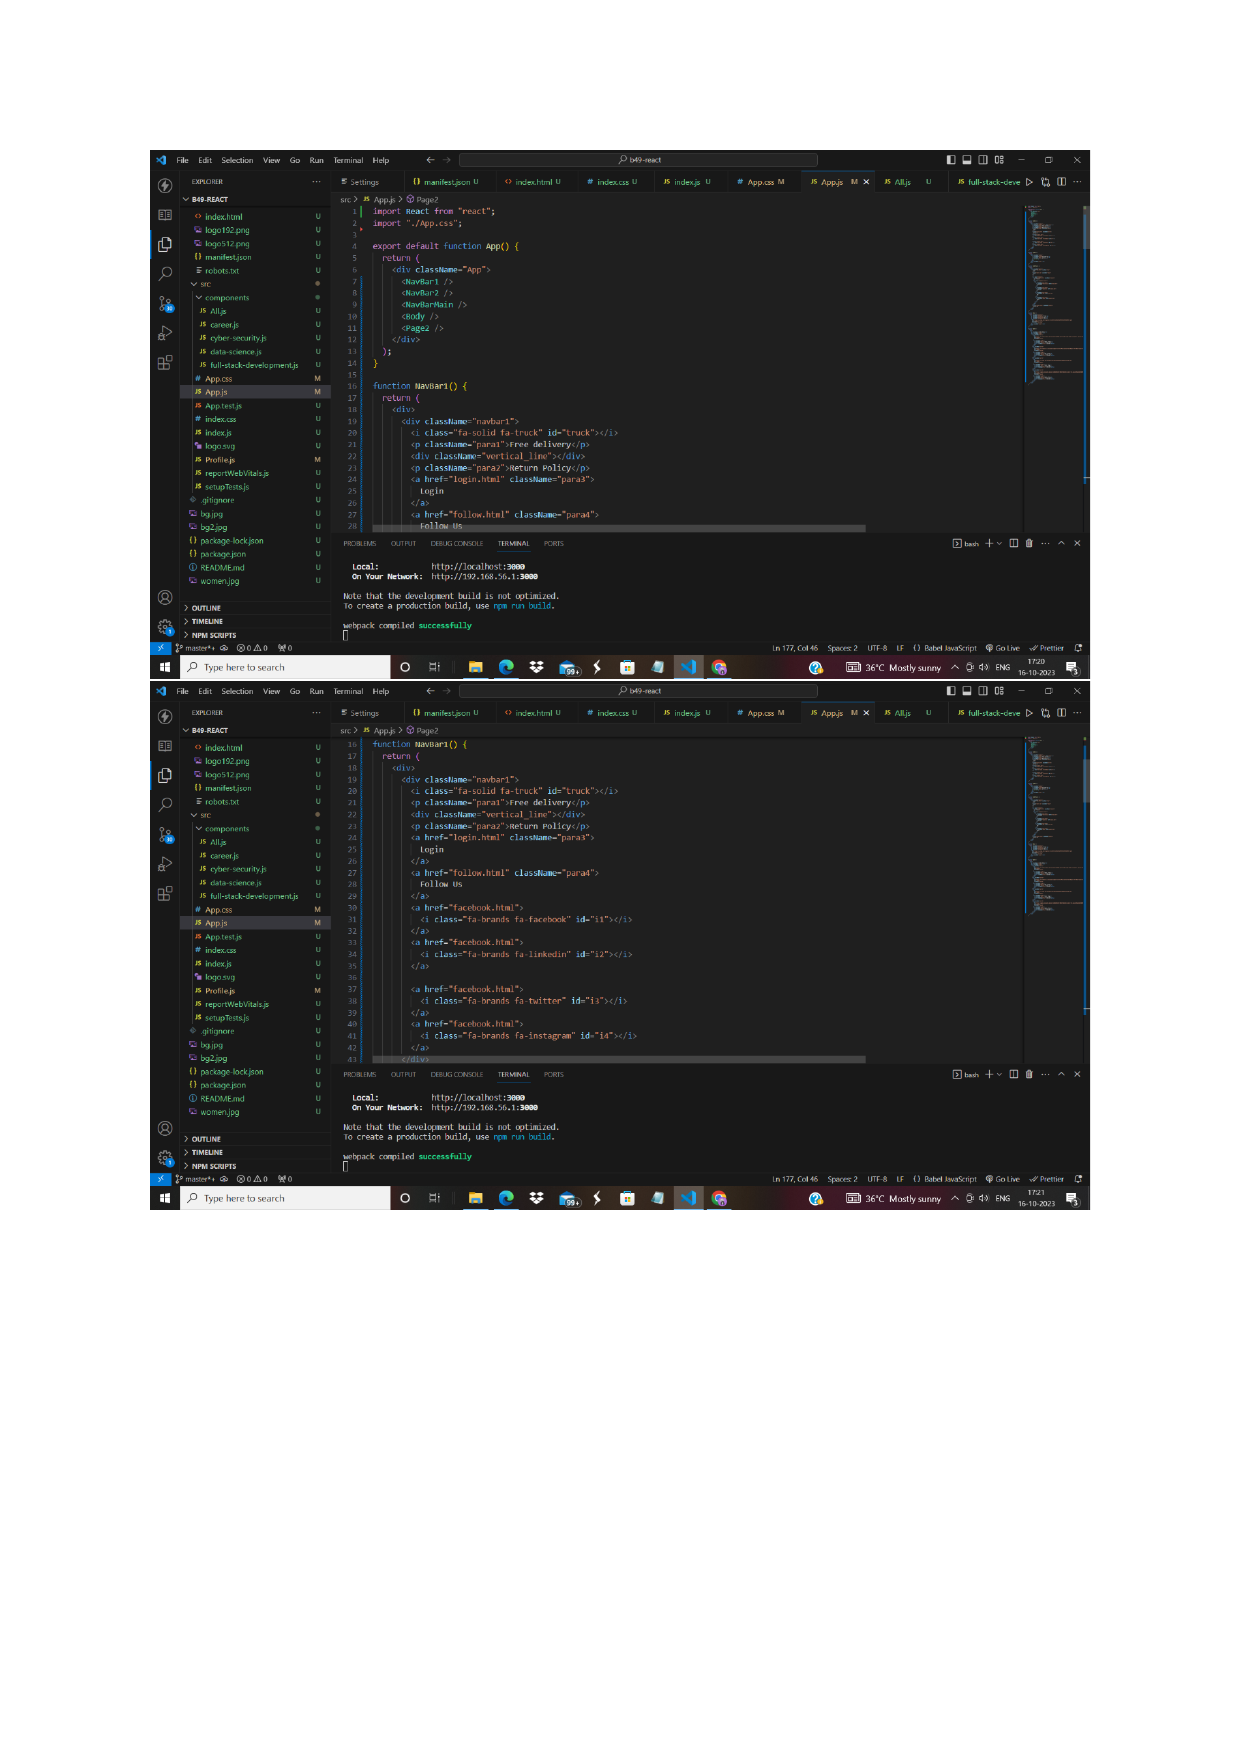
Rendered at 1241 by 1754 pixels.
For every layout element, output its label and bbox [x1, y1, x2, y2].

picture [150, 681, 1091, 1210]
picture [150, 150, 1091, 679]
